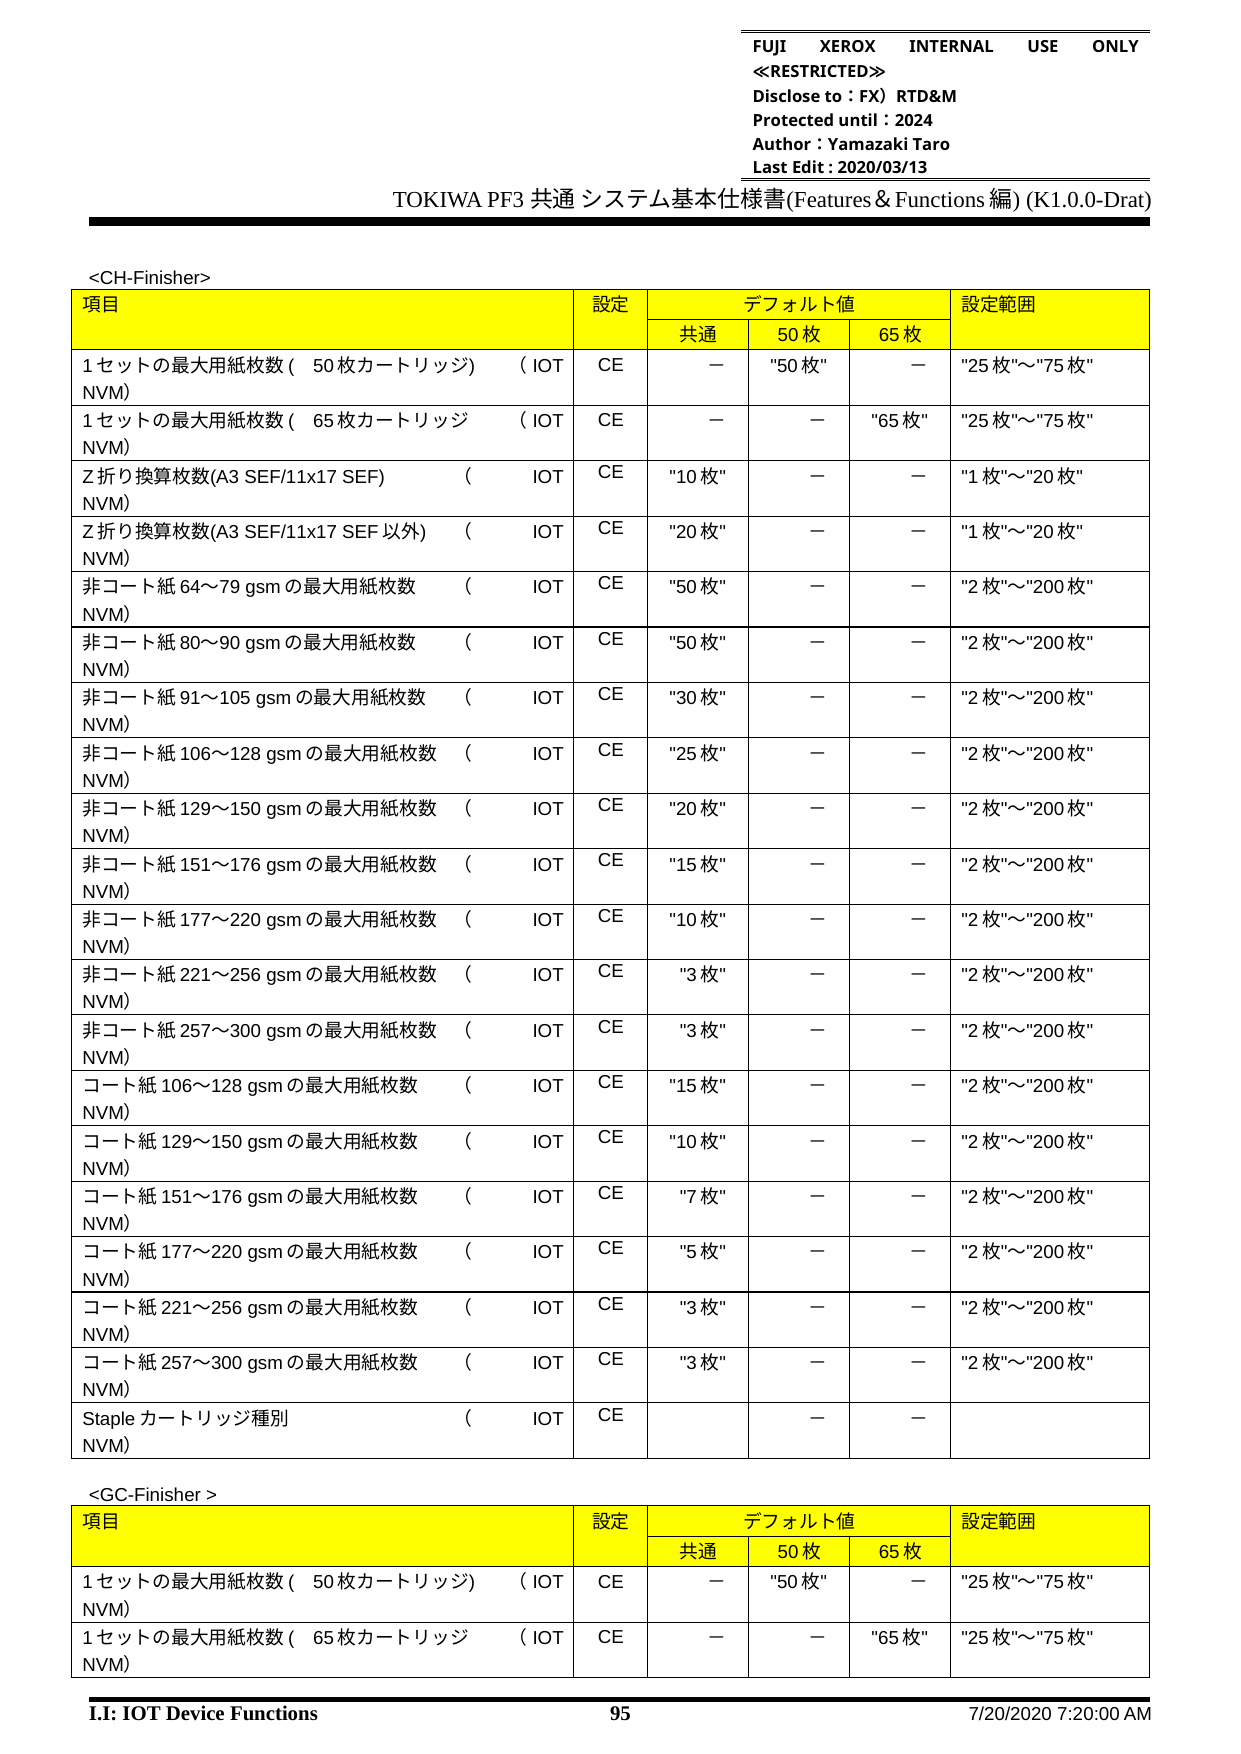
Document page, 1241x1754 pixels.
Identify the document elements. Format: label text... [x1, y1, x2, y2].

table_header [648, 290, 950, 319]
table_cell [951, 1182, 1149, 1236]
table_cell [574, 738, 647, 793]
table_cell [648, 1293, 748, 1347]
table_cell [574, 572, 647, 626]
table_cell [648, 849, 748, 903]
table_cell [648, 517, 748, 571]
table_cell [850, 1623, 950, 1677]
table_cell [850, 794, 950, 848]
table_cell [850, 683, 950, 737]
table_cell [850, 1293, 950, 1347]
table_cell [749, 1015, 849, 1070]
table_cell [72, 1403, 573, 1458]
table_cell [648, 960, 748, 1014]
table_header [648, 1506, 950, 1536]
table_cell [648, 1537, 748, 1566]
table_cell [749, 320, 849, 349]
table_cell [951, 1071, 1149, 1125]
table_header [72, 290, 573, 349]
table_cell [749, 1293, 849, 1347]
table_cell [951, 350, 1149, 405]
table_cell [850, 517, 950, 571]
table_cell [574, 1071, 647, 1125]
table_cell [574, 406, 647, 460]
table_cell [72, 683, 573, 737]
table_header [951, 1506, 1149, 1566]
text <CH-Finisher> [89, 263, 1150, 288]
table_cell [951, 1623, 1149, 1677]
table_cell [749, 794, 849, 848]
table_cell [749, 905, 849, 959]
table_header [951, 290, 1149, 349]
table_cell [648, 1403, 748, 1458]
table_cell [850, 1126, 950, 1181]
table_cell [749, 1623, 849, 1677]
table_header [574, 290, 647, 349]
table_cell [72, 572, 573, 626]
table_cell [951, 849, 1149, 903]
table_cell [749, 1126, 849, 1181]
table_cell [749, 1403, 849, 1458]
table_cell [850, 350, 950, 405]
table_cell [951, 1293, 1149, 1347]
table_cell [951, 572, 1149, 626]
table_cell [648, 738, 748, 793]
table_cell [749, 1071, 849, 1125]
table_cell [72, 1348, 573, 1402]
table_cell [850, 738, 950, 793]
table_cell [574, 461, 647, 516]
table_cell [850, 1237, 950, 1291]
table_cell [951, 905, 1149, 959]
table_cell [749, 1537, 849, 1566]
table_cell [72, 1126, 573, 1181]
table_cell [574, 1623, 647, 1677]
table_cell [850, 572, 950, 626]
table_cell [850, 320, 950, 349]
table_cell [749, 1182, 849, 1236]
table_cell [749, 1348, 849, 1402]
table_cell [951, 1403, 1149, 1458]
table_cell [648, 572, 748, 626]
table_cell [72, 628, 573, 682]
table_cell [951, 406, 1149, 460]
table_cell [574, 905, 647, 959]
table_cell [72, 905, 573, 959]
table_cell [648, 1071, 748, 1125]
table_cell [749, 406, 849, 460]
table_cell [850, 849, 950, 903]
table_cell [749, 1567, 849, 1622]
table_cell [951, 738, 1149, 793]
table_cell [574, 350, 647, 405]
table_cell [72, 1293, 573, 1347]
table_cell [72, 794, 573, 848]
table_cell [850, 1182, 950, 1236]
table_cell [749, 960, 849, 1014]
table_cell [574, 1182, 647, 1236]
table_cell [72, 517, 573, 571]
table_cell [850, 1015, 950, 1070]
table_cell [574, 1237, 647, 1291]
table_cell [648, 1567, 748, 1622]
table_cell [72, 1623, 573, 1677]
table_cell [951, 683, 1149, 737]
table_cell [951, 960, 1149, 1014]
text <GC-Finisher > [89, 1480, 1150, 1505]
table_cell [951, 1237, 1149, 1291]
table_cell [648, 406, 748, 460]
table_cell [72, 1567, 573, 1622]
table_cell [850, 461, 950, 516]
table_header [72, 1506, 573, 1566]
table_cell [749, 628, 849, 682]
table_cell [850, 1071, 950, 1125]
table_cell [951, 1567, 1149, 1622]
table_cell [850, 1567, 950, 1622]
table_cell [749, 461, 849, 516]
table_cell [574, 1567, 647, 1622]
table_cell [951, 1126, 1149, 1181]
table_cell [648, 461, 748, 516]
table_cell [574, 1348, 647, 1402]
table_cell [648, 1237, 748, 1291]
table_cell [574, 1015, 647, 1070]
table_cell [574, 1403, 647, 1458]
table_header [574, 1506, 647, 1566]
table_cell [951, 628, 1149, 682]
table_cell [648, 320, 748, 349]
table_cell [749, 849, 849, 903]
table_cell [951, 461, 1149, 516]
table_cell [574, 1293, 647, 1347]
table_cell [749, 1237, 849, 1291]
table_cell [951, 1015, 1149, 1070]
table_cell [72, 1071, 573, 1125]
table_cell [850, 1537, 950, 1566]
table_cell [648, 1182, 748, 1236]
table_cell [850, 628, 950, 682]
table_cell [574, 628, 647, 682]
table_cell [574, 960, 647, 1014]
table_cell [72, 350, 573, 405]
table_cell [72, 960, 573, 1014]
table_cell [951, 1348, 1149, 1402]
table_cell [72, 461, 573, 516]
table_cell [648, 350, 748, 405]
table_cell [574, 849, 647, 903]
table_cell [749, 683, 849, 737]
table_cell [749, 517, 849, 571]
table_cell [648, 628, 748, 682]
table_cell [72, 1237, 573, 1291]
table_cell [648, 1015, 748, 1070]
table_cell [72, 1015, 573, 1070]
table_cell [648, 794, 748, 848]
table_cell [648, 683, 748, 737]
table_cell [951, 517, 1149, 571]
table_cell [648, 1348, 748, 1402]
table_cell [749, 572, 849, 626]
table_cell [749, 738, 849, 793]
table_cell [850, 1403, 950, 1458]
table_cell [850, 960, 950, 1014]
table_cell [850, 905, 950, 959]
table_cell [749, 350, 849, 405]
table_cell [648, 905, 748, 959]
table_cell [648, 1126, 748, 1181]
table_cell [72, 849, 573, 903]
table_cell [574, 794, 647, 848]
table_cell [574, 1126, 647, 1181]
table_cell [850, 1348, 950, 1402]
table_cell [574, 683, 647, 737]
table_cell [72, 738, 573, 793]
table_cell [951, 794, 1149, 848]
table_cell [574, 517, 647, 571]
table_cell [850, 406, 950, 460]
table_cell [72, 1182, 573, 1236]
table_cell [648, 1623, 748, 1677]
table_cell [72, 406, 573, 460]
